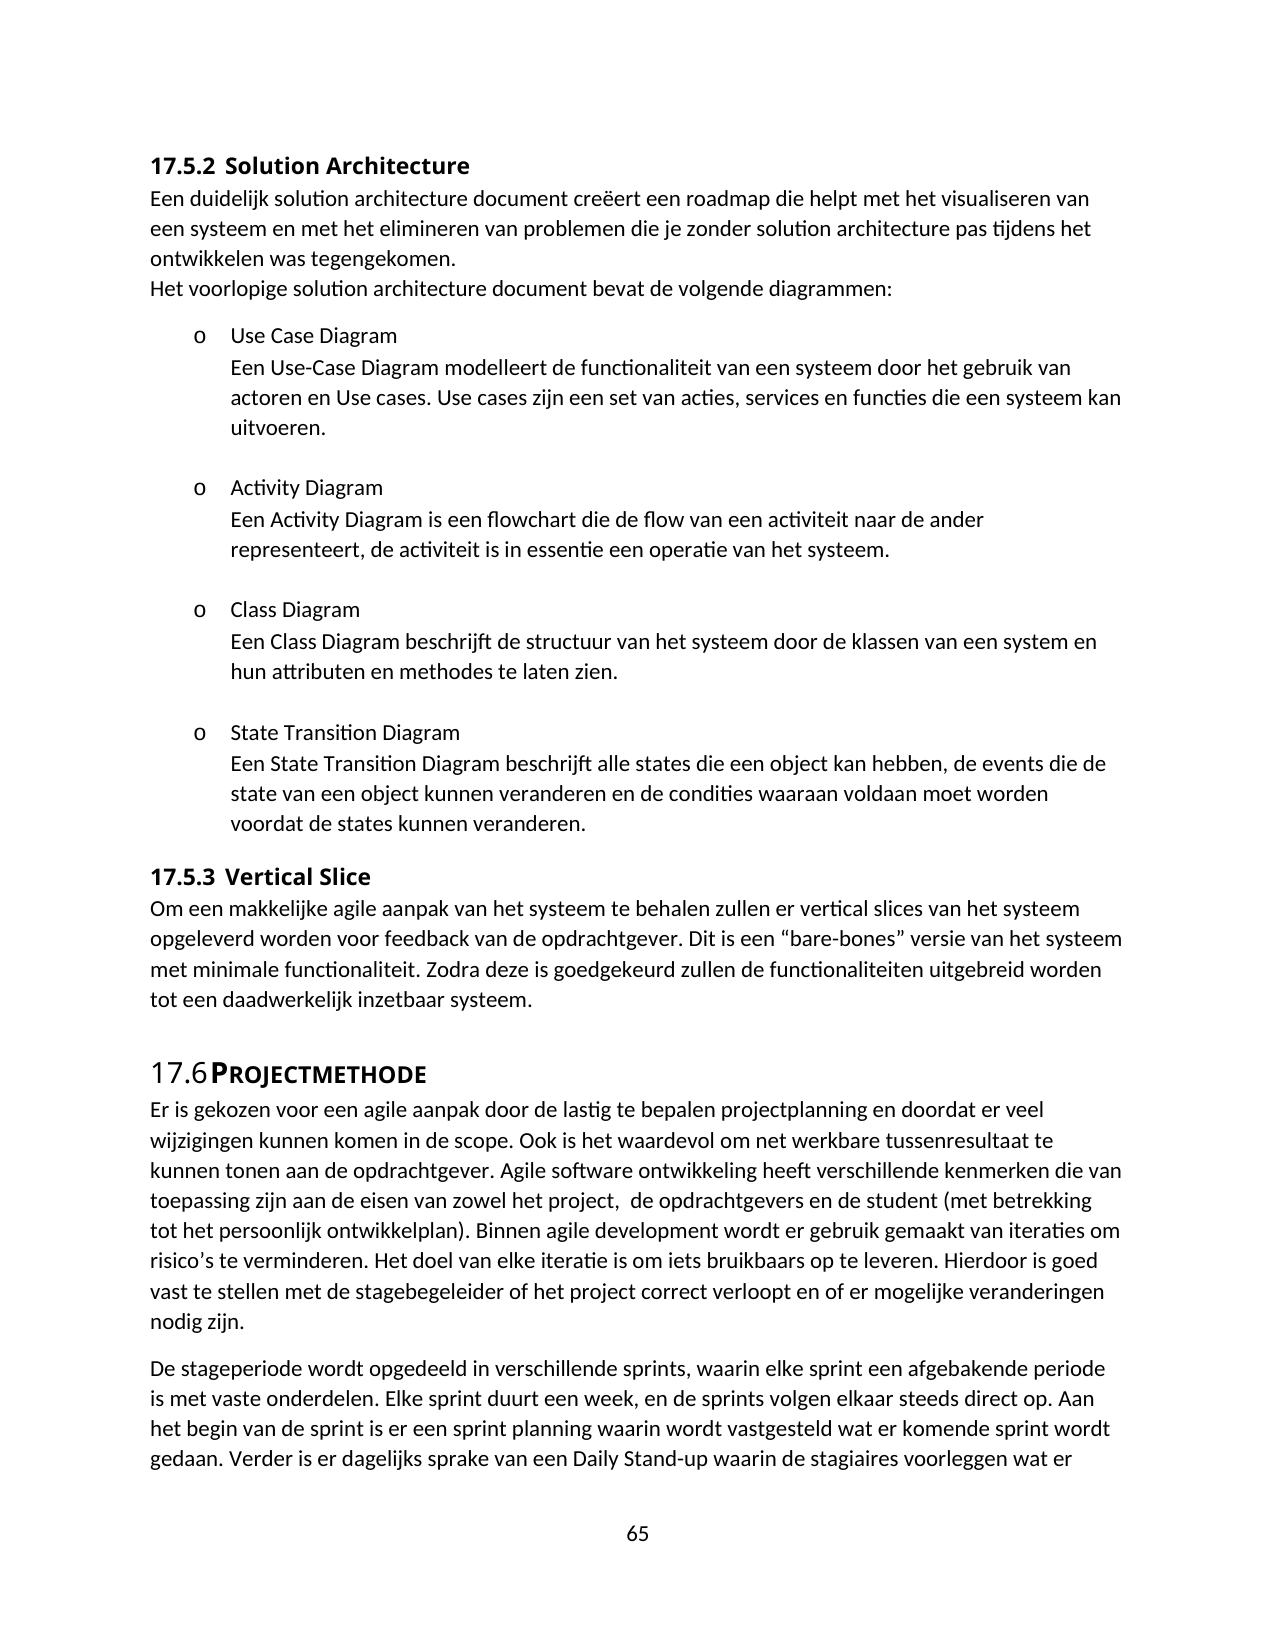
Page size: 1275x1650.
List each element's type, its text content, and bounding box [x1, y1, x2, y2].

list Vertical Slice [150, 861, 1125, 892]
list Solution Architecture [150, 150, 1125, 181]
list Een Use-Case Diagram modelleert de functionaliteit van een systeem door het gebruik van actoren en Use cases. Use cases zijn een set van acties, services en functies die een systeem kan uitvoeren. [230, 353, 1125, 441]
text Om een makkelijke agile aanpak van het systeem te behalen zullen er vertical slices van het systeem opgeleverd worden voor feedback van de opdrachtgever. Dit is een “bare-bones” versie van het systeem met minimale functionaliteit. Zodra deze is goedgekeurd zullen de functionaliteiten uitgebreid worden tot een daadwerkelijk inzetbaar systeem. [150, 894, 1125, 1013]
text Er is gekozen voor een agile aanpak door de lastig te bepalen projectplanning en doordat er veel wijzigingen kunnen komen in de scope. Ook is het waardevol om net werkbare tussenresultaat te kunnen tonen aan de opdrachtgever. Agile software ontwikkeling heeft verschillende kenmerken die van toepassing zijn aan de eisen van zowel het project, de opdrachtgevers en de student (met betrekking tot het persoonlijk ontwikkelplan). Binnen agile development wordt er gebruik gemaakt van iteraties om risico’s te verminderen. Het doel van elke iteratie is om iets bruikbaars op te leveren. Hierdoor is goed vast te stellen met de stagebegeleider of het project correct verloopt en of er mogelijke veranderingen nodig zijn. [150, 1096, 1125, 1335]
list Een Activity Diagram is een flowchart die de flow van een activiteit naar de ander representeert, de activiteit is in essentie een operatie van het systeem. [230, 505, 1125, 563]
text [150, 1354, 1125, 1472]
list Use Case Diagram [193, 321, 1125, 350]
list Een State Transition Diagram beschrijft alle states die een object kan hebben, de events die de state van een object kunnen veranderen en de condities waaraan voldaan moet worden voordat de states kunnen veranderen. [230, 749, 1125, 838]
list Projectmethode [150, 1053, 1125, 1092]
list Een Class Diagram beschrijft de structuur van het systeem door de klassen van een system en hun attributen en methodes te laten zien. [230, 627, 1125, 685]
text Een duidelijk solution architecture document creëert een roadmap die helpt met het visualiseren van een systeem en met het elimineren van problemen die je zonder solution architecture pas tijdens het ontwikkelen was tegengekomen. Het voorlopige solution architecture document bevat de volgende diagrammen: [150, 184, 1125, 302]
list State Transition Diagram [193, 718, 1125, 747]
list Activity Diagram [193, 473, 1125, 503]
list Class Diagram [193, 596, 1125, 625]
